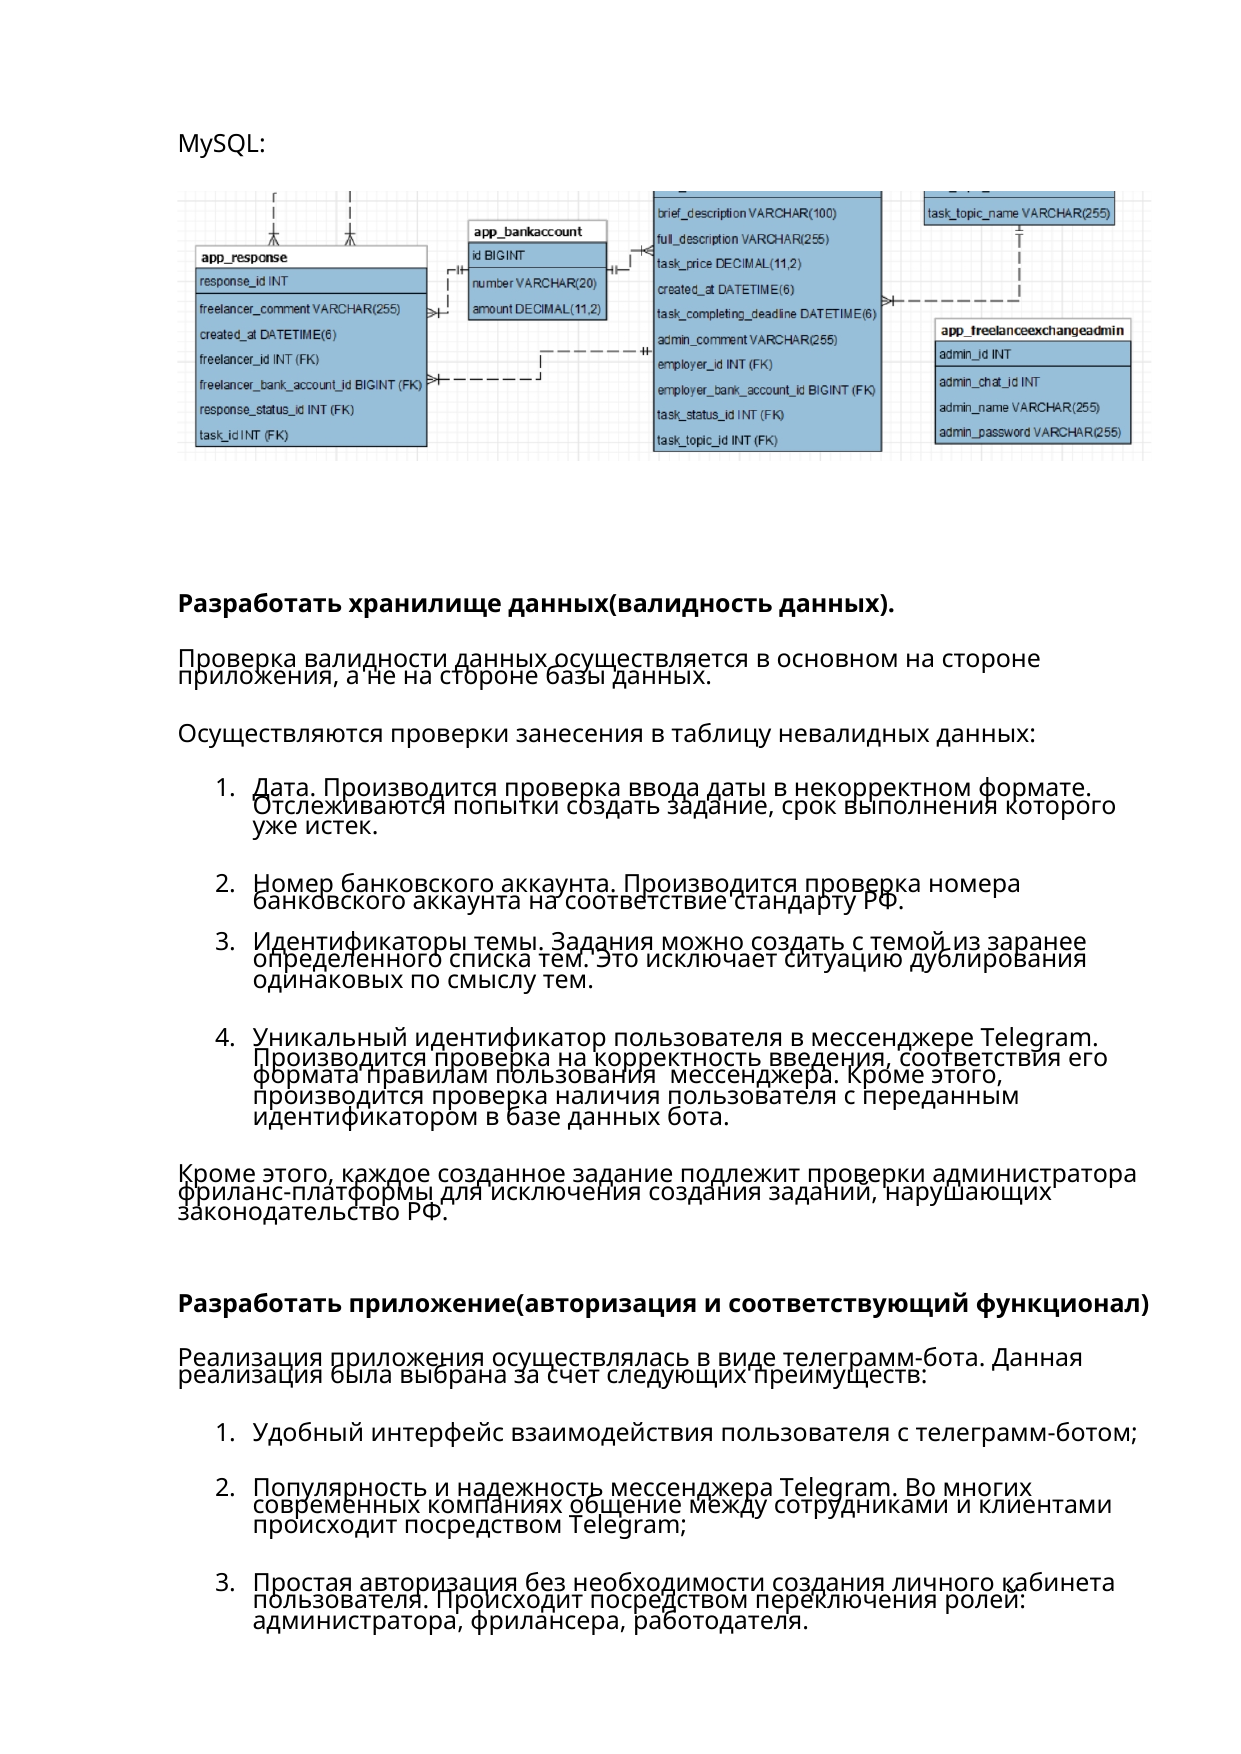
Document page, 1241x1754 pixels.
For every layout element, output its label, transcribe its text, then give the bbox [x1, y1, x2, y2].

text Производится проверка на корректность введения, соответствия его формата правилам пользования мессенджера. Кроме этого, производится проверка наличия пользователя с переданным идентификатором в базе данных бота. [252, 1050, 1152, 1132]
list Уникальный идентификатор пользователя в мессенджере Telegram. [215, 1030, 510, 1050]
list Уникальный идентификатор пользователя в мессенджере Telegram. [512, 1030, 1152, 1050]
text Осуществляются проверки занесения в таблицу невалидных данных: [177, 726, 1152, 747]
text Кроме этого, каждое созданное задание подлежит проверки администратора фриланс-платформы для исключения создания заданий, нарушающих законодательство РФ. [177, 1166, 1152, 1228]
list Популярность и надежность мессенджера Telegram. Во многих современных компаниях общение между сотрудниками и клиентами происходит посредством Telegram; [215, 1480, 1152, 1541]
list Простая авторизация без необходимости создания личного кабинета пользователя. Происходит посредством переключения ролей: администратора, фрилансера, работодателя. [215, 1575, 1152, 1637]
text MySQL: [177, 137, 1152, 157]
list Номер банковского аккаунта. Производится проверка номера банковского аккаунта на соответствие стандарту РФ. [215, 876, 1152, 917]
text Проверка валидности данных осуществляется в основном на стороне приложения, а не на стороне базы данных. [177, 651, 1152, 692]
text Разработать хранилище данных(валидность данных). [177, 597, 1152, 617]
text Разработать приложение(авторизация и соответствующий функционал) [520, 1296, 983, 1316]
list Идентификаторы темы. Задания можно создать с темой из заранее определенного списка тем. Это исключает ситуацию дублирования одинаковых по смыслу тем. [215, 934, 1152, 996]
list Дата. Производится проверка ввода даты в некорректном формате. Отслеживаются попытки создать задание, срок выполнения которого уже истек. [215, 781, 1152, 842]
text Разработать приложение(авторизация и соответствующий функционал) [177, 1296, 520, 1316]
list Удобный интерфейс взаимодействия пользователя с телеграмм-ботом; [215, 1425, 451, 1446]
list Удобный интерфейс взаимодействия пользователя с телеграмм-ботом; [453, 1425, 1152, 1446]
text Реализация приложения осуществлялась в виде телеграмм-бота. Данная реализация была выбрана за счет следующих преимуществ: [177, 1350, 1152, 1391]
picture [177, 191, 1152, 461]
